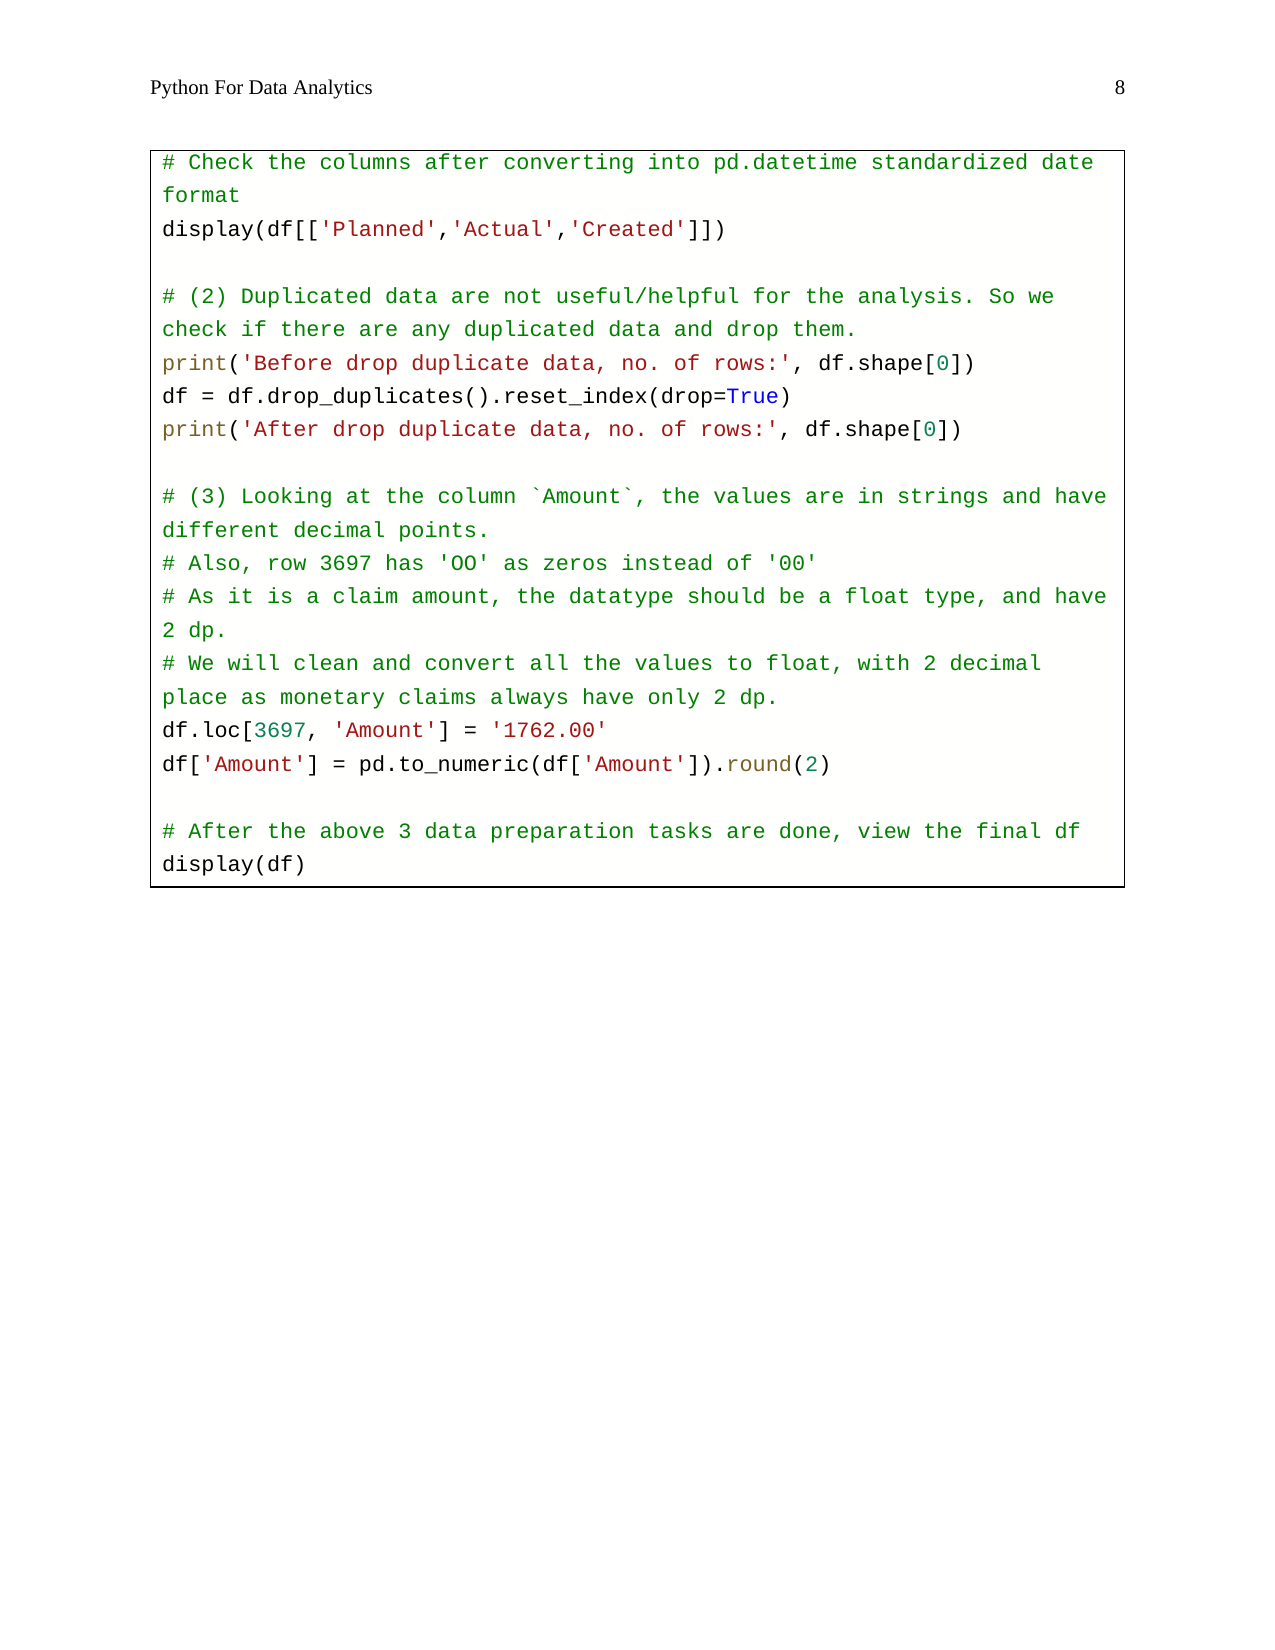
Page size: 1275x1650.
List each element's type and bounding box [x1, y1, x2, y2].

table_header [151, 151, 1124, 886]
